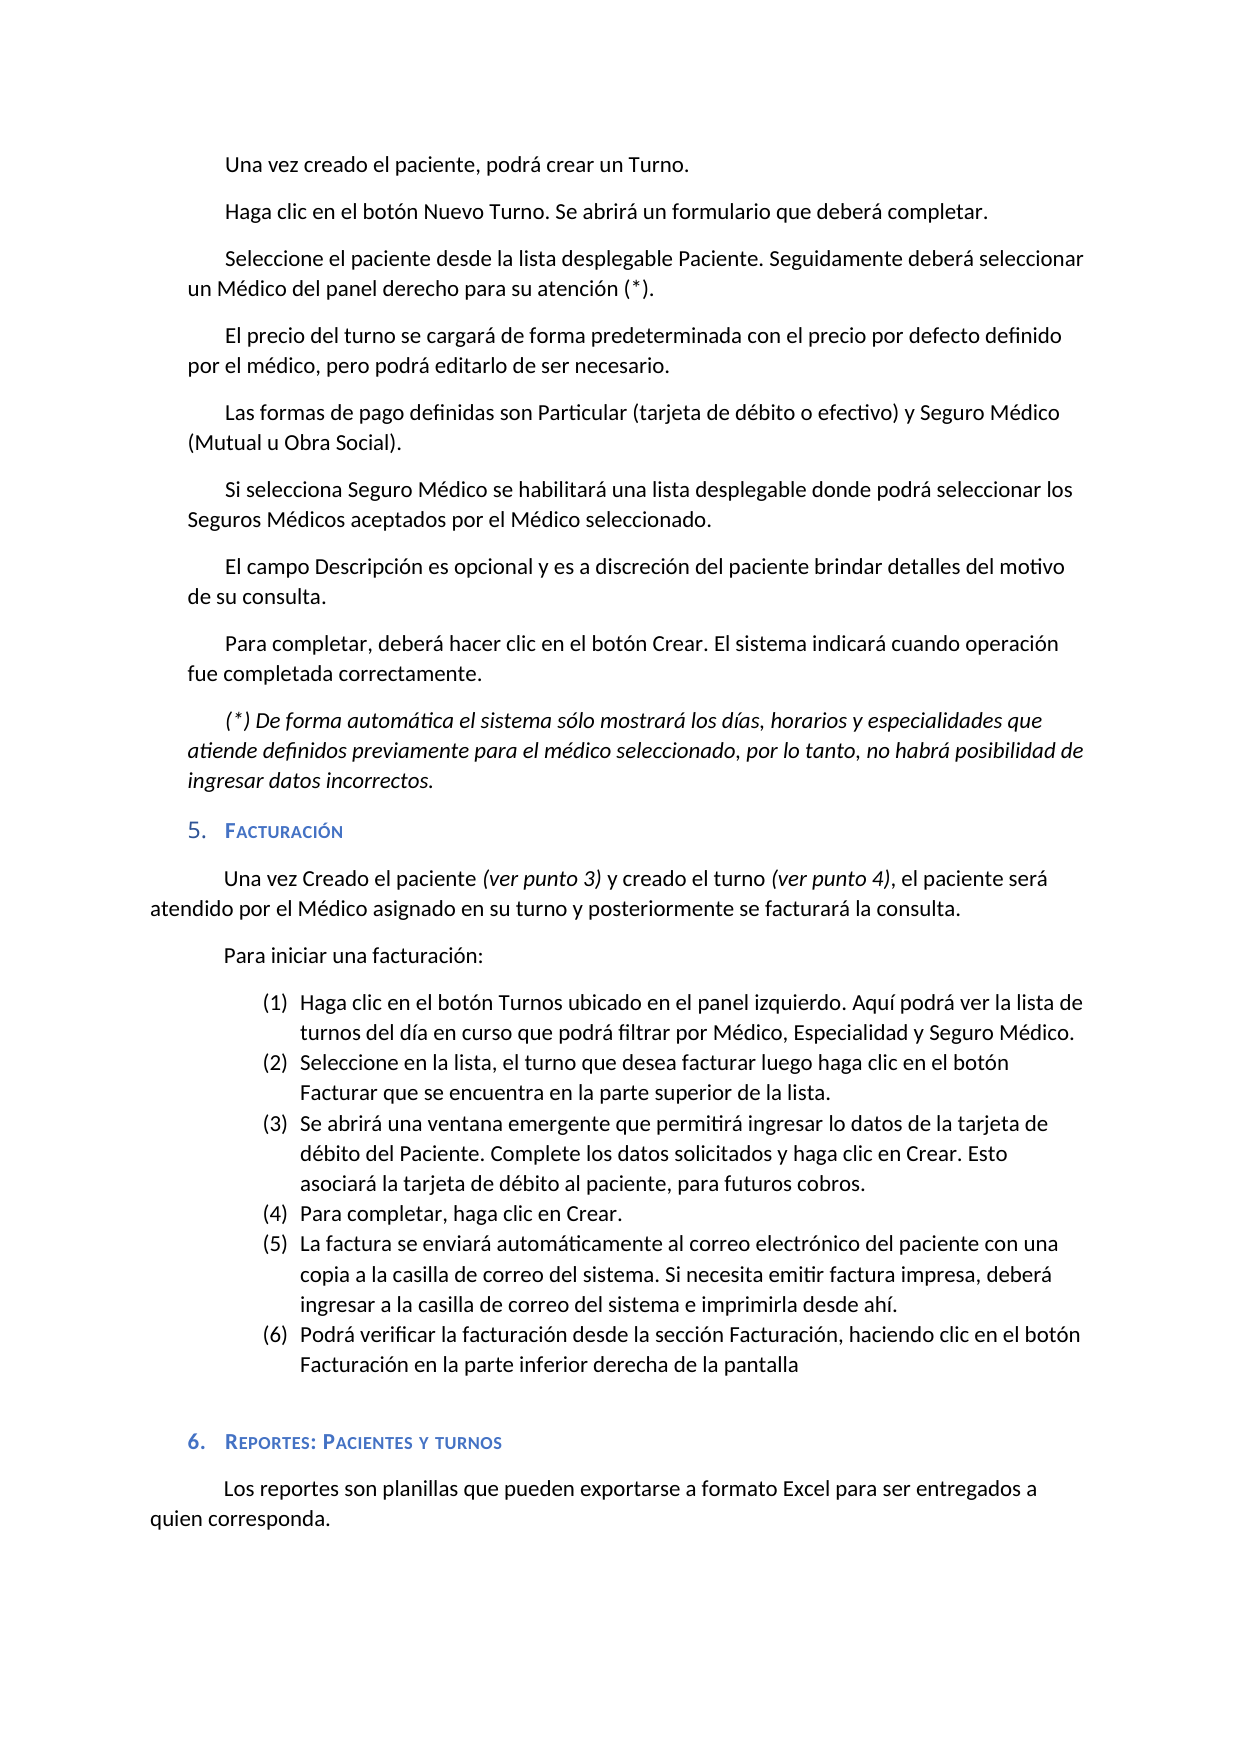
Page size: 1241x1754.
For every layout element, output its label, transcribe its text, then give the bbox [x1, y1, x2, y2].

text Para iniciar una facturación: [150, 941, 1090, 969]
text Los reportes son planillas que pueden exportarse a formato Excel para ser entregados a quien corresponda. [150, 1474, 1090, 1533]
list Reportes: Pacientes y turnos [187, 1427, 1090, 1456]
list La factura se enviará automáticamente al correo electrónico del paciente con una copia a la casilla de correo del sistema. Si necesita emitir factura impresa, deberá ingresar a la casilla de correo del sistema e imprimirla desde ahí. [262, 1229, 1090, 1318]
text Una vez Creado el paciente (ver punto 3) y creado el turno (ver punto 4), el paciente será atendido por el Médico asignado en su turno y posteriormente se facturará la consulta. [150, 864, 1090, 922]
list Podrá verificar la facturación desde la sección Facturación, haciendo clic en el botón Facturación en la parte inferior derecha de la pantalla [262, 1320, 1090, 1378]
text Las formas de pago definidas son Particular (tarjeta de débito o efectivo) y Seguro Médico (Mutual u Obra Social). [187, 398, 1090, 456]
text El campo Descripción es opcional y es a discreción del paciente brindar detalles del motivo de su consulta. [187, 552, 1090, 610]
text Haga clic en el botón Nuevo Turno. Se abrirá un formulario que deberá completar. [187, 197, 1090, 225]
text El precio del turno se cargará de forma predeterminada con el precio por defecto definido por el médico, pero podrá editarlo de ser necesario. [187, 321, 1090, 379]
text Para completar, deberá hacer clic en el botón Crear. El sistema indicará cuando operación fue completada correctamente. [187, 629, 1090, 687]
list Haga clic en el botón Turnos ubicado en el panel izquierdo. Aquí podrá ver la lista de turnos del día en curso que podrá filtrar por Médico, Especialidad y Seguro Médico. [262, 988, 1090, 1046]
list Facturación [187, 813, 1090, 845]
text Seleccione el paciente desde la lista desplegable Paciente. Seguidamente deberá seleccionar un Médico del panel derecho para su atención (*). [187, 244, 1090, 302]
list Se abrirá una ventana emergente que permitirá ingresar lo datos de la tarjeta de débito del Paciente. Complete los datos solicitados y haga clic en Crear. Esto asociará la tarjeta de débito al paciente, para futuros cobros. [262, 1109, 1090, 1197]
list Para completar, haga clic en Crear. [262, 1199, 1090, 1227]
text (*) De forma automática el sistema sólo mostrará los días, horarios y especialidades que atiende definidos previamente para el médico seleccionado, por lo tanto, no habrá posibilidad de ingresar datos incorrectos. [187, 706, 1090, 795]
text Si selecciona Seguro Médico se habilitará una lista desplegable donde podrá seleccionar los Seguros Médicos aceptados por el Médico seleccionado. [187, 475, 1090, 533]
text Una vez creado el paciente, podrá crear un Turno. [187, 150, 1090, 178]
list Seleccione en la lista, el turno que desea facturar luego haga clic en el botón Facturar que se encuentra en la parte superior de la lista. [262, 1048, 1090, 1107]
